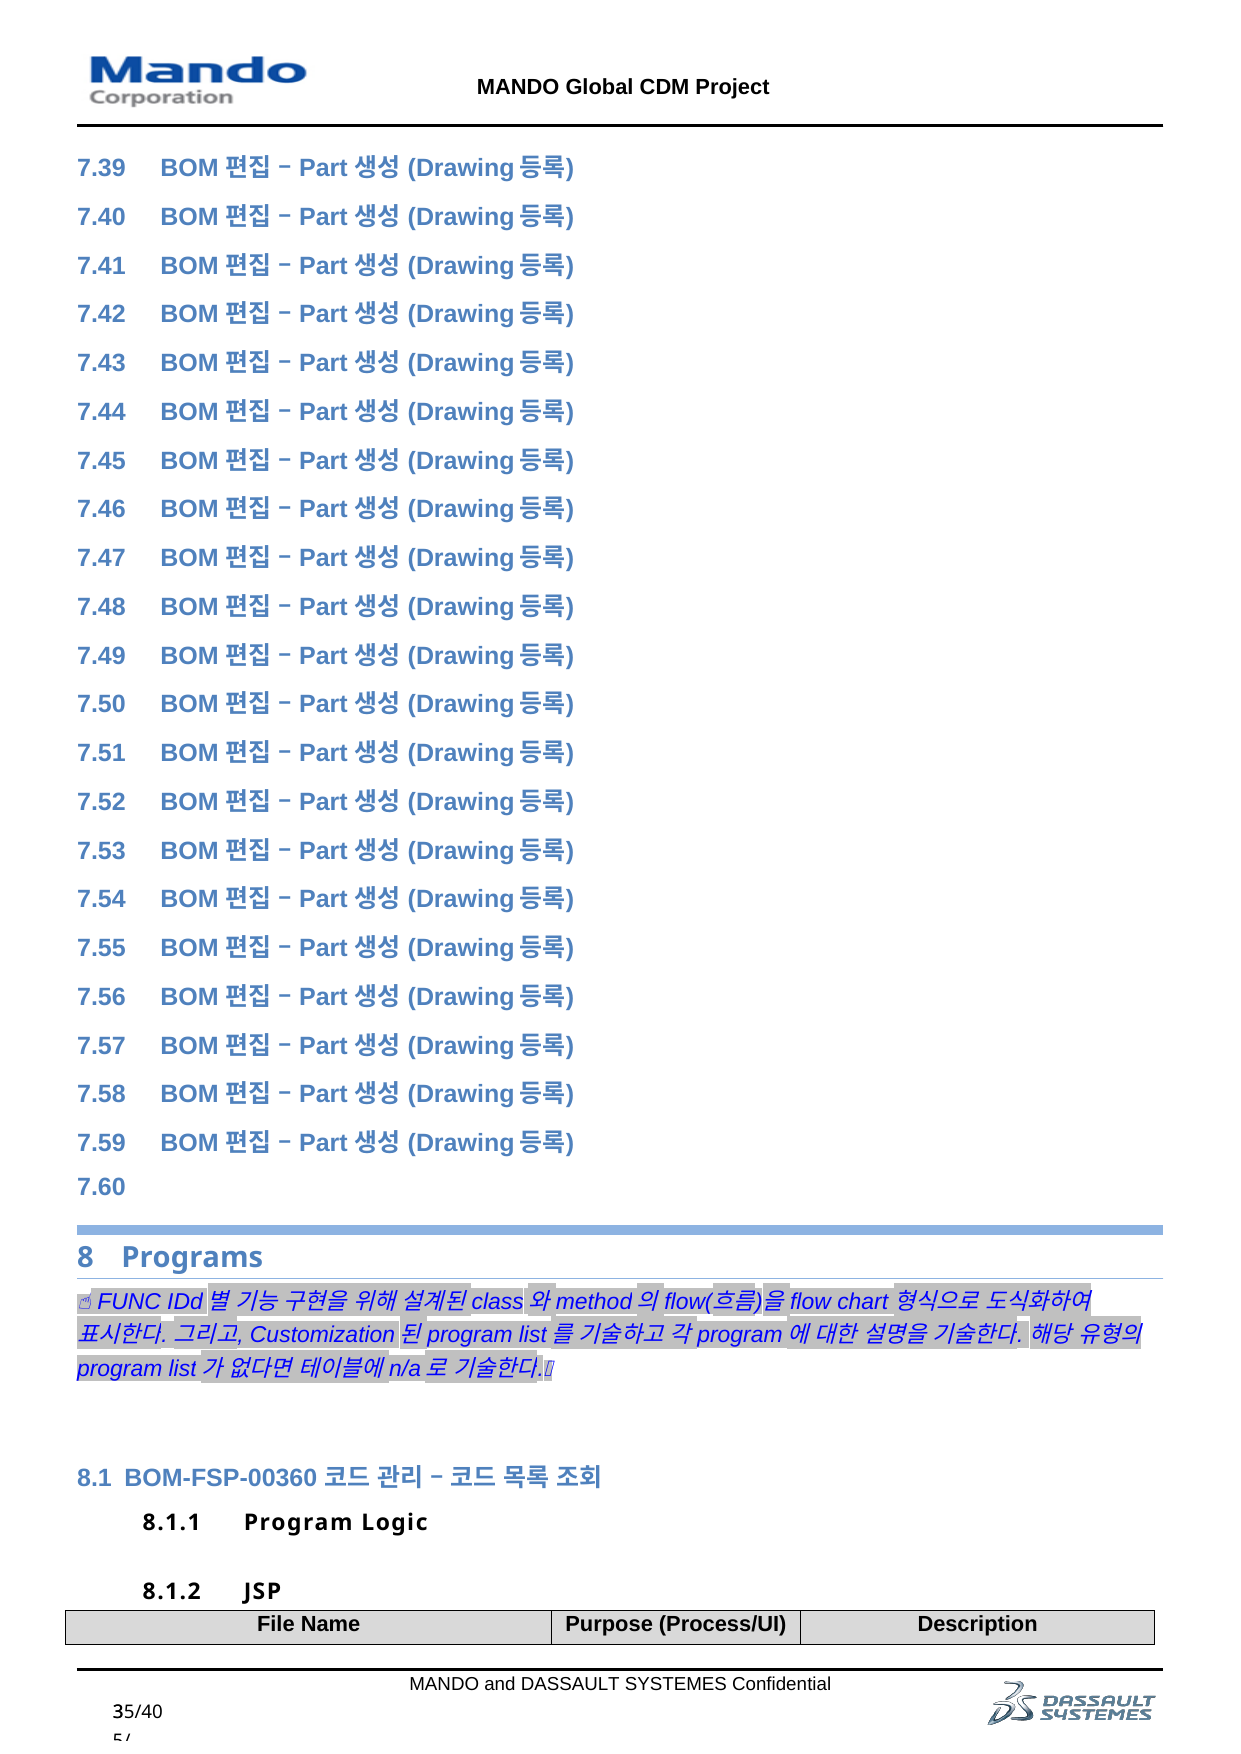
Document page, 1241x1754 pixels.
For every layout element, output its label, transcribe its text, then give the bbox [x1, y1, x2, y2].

subtitle BOM 편집 – Part 생성 (Drawing등록) [77, 343, 1163, 379]
subtitle BOM 편집 – Part 생성 (Drawing등록) [77, 635, 1163, 671]
subtitle BOM 편집 – Part 생성 (Drawing등록) [77, 148, 1163, 184]
subtitle BOM 편집 – Part 생성 (Drawing등록) [77, 440, 1163, 476]
picture [76, 53, 319, 110]
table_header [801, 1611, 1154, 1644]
subtitle BOM 편집 – Part 생성 (Drawing등록) [77, 976, 1163, 1013]
subtitle BOM-FSP-00360 코드 관리 – 코드 목록 조회 [77, 1457, 1163, 1494]
subtitle BOM 편집 – Part 생성 (Drawing등록) [77, 733, 1163, 769]
subtitle BOM 편집 – Part 생성 (Drawing등록) [77, 1074, 1163, 1110]
subtitle BOM 편집 – Part 생성 (Drawing등록) [77, 196, 1163, 233]
subtitle BOM 편집 – Part 생성 (Drawing등록) [77, 1123, 1163, 1159]
subtitle Programs [77, 1235, 1163, 1278]
subtitle BOM 편집 – Part 생성 (Drawing등록) [77, 391, 1163, 428]
picture [987, 1681, 1164, 1725]
subtitle BOM 편집 – Part 생성 (Drawing등록) [77, 1025, 1163, 1061]
subtitle BOM 편집 – Part 생성 (Drawing등록) [77, 538, 1163, 574]
subtitle BOM 편집 – Part 생성 (Drawing등록) [77, 489, 1163, 525]
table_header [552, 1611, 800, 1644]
subtitle JSP [142, 1575, 1163, 1606]
subtitle BOM 편집 – Part 생성 (Drawing등록) [77, 245, 1163, 281]
text FUNC IDd별 기능 구현을 위해 설계된 class와 method의 flow(흐름)을 flow chart 형식으로 도식화하여 표시한다. 그리고, Customization된 program list를 기술하고 각 program에 대한 설명을 기술한다. 해당 유형의 program list가 없다면 테이블에 n/a로 기술한다. [77, 1283, 1163, 1383]
subtitle BOM 편집 – Part 생성 (Drawing등록) [77, 586, 1163, 623]
subtitle Program Logic [142, 1506, 1163, 1537]
subtitle BOM 편집 – Part 생성 (Drawing등록) [77, 684, 1163, 720]
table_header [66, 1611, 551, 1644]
subtitle BOM 편집 – Part 생성 (Drawing등록) [77, 928, 1163, 964]
subtitle BOM 편집 – Part 생성 (Drawing등록) [77, 879, 1163, 915]
subtitle BOM 편집 – Part 생성 (Drawing등록) [77, 294, 1163, 330]
subtitle BOM 편집 – Part 생성 (Drawing등록) [77, 830, 1163, 866]
subtitle BOM 편집 – Part 생성 (Drawing등록) [77, 781, 1163, 818]
